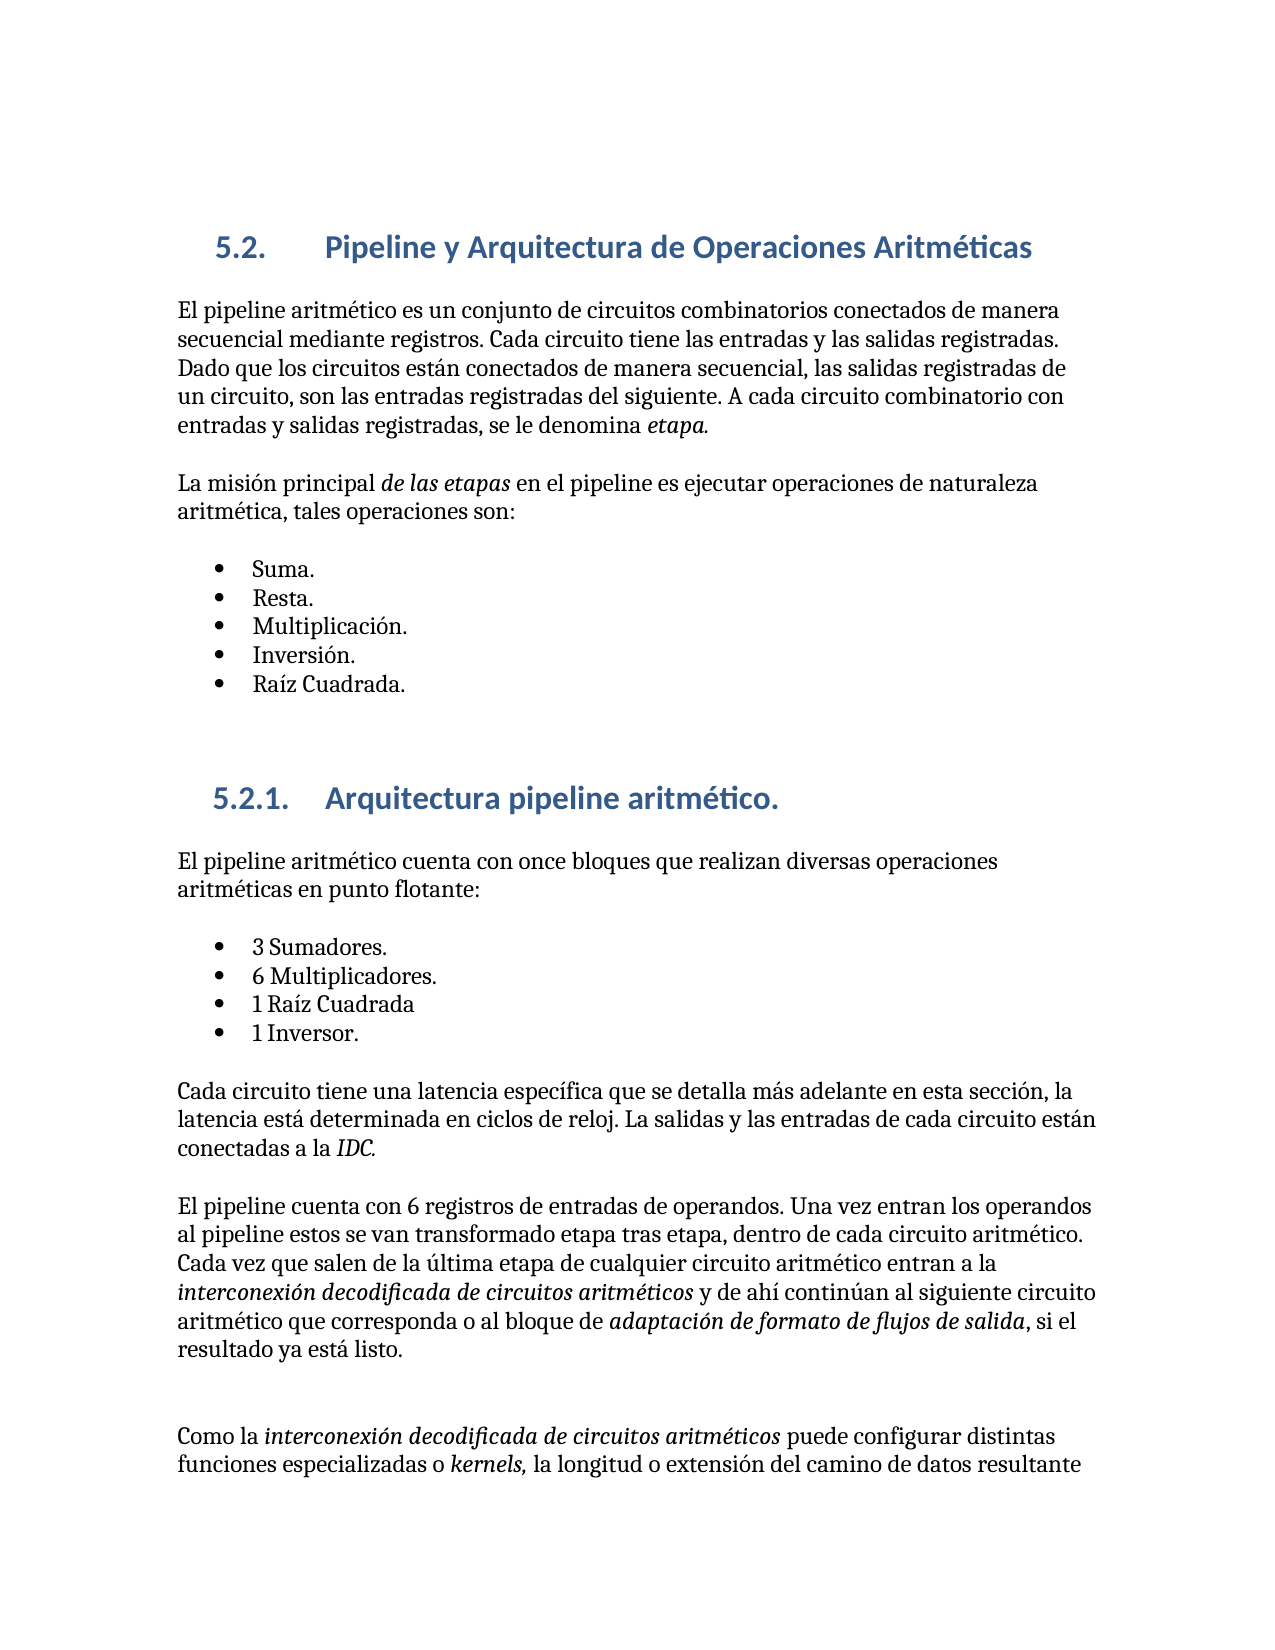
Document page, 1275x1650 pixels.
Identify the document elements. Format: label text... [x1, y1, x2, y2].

list 1 Inversor. [215, 1019, 1098, 1048]
text La misión principal de las etapas en el pipeline es ejecutar operaciones de naturaleza aritmética, tales operaciones son: [177, 468, 1098, 526]
text Cada circuito tiene una latencia específica que se detalla más adelante en esta sección, la latencia está determinada en ciclos de reloj. La salidas y las entradas de cada circuito están conectadas a la IDC. [177, 1077, 1098, 1163]
list Suma. [215, 555, 1098, 583]
text El pipeline aritmético es un conjunto de circuitos combinatorios conectados de manera secuencial mediante registros. Cada circuito tiene las entradas y las salidas registradas. Dado que los circuitos están conectados de manera secuencial, las salidas registradas de un circuito, son las entradas registradas del siguiente. A cada circuito combinatorio con entradas y salidas registradas, se le denomina etapa. [177, 296, 1098, 440]
list 1 Raíz Cuadrada [215, 990, 1098, 1019]
list Resta. [215, 583, 1098, 612]
subtitle Arquitectura pipeline aritmético. [212, 777, 1098, 818]
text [177, 1422, 1098, 1479]
list Inversión. [215, 641, 1098, 670]
list 6 Multiplicadores. [215, 962, 1098, 990]
text El pipeline aritmético cuenta con once bloques que realizan diversas operaciones aritméticas en punto flotante: [177, 847, 1098, 904]
subtitle Pipeline y Arquitectura de Operaciones Aritméticas [215, 226, 1098, 267]
list 3 Sumadores. [215, 933, 1098, 962]
list Raíz Cuadrada. [215, 670, 1098, 698]
list Multiplicación. [215, 612, 1098, 641]
text El pipeline cuenta con 6 registros de entradas de operandos. Una vez entran los operandos al pipeline estos se van transformado etapa tras etapa, dentro de cada circuito aritmético. Cada vez que salen de la última etapa de cualquier circuito aritmético entran a la interconexión decodificada de circuitos aritméticos y de ahí continúan al siguiente circuito aritmético que corresponda o al bloque de adaptación de formato de flujos de salida, si el resultado ya está listo. [177, 1192, 1098, 1364]
